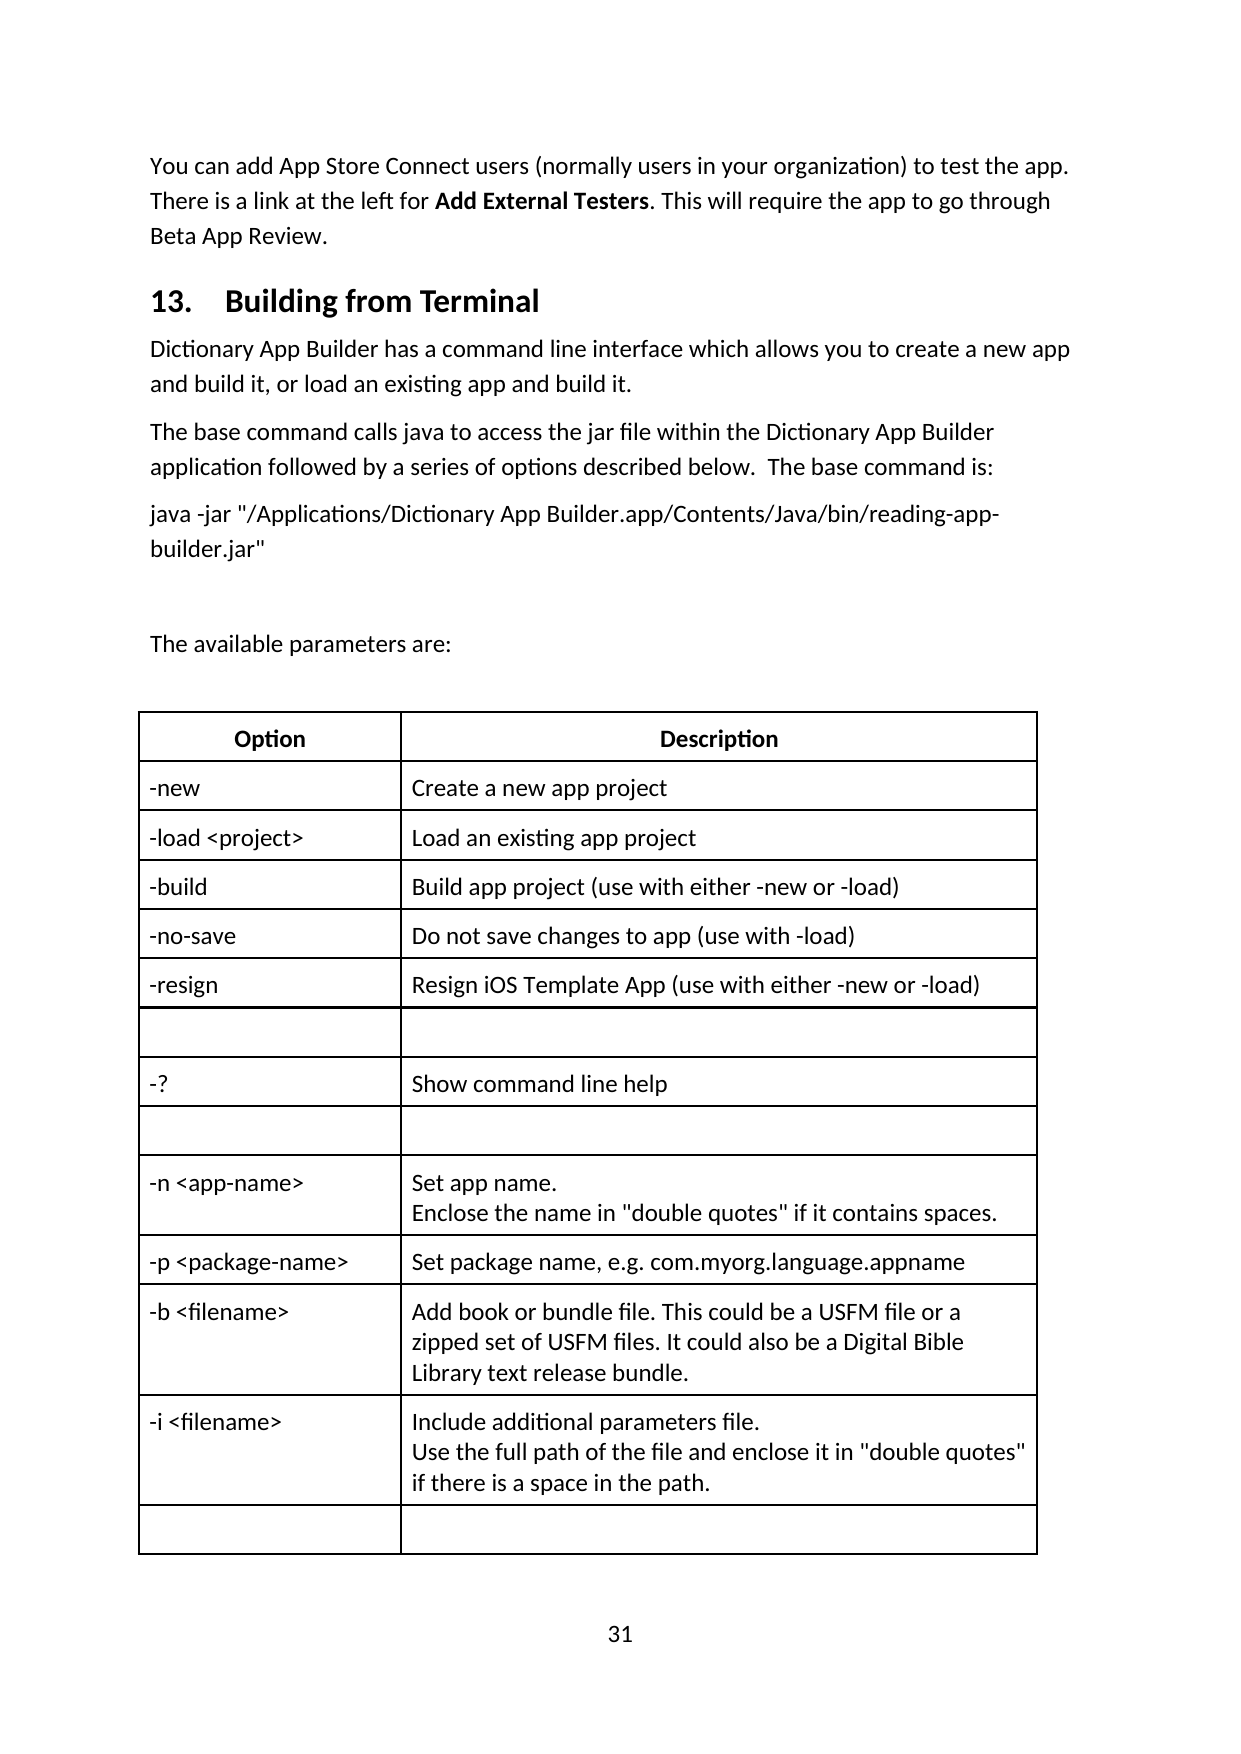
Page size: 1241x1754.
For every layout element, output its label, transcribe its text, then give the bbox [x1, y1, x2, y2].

table_cell Build app project (use with either -new or -load) [402, 861, 1036, 908]
text The available parameters are: [150, 628, 1090, 659]
text Dictionary App Builder has a command line interface which allows you to create a new app and build it, or load an existing app and build it. [150, 333, 1090, 399]
table_cell [140, 1506, 400, 1553]
table_cell -build [140, 861, 400, 908]
text java -jar "/Applications/Dictionary App Builder.app/Contents/Java/bin/reading-app-builder.jar" [150, 498, 1090, 564]
table_cell Show command line help [402, 1058, 1036, 1105]
table_cell Set package name, e.g. com.myorg.language.appname [402, 1236, 1036, 1283]
table_cell [402, 1506, 1036, 1553]
table_header Description [402, 713, 1036, 760]
table_cell Add book or bundle file. This could be a USFM file or a zipped set of USFM files. It could also be a Digital Bible Library text release bundle. [402, 1285, 1036, 1393]
table_cell Include additional parameters file. Use the full path of the file and enclose it in "double quotes" if there is a space in the path. [402, 1396, 1036, 1504]
table_cell -p <package-name> [140, 1236, 400, 1283]
table_cell -new [140, 762, 400, 809]
text You can add App Store Connect users (normally users in your organization) to test the app. There is a link at the left for Add External Testers. This will require the app to go through Beta App Review. [150, 150, 1090, 251]
table_cell [140, 1107, 400, 1154]
table_cell Resign iOS Template App (use with either -new or -load) [402, 959, 1036, 1006]
table_header Option [140, 713, 400, 760]
table_cell -i <filename> [140, 1396, 400, 1504]
table_cell -no-save [140, 910, 400, 957]
table_cell [140, 1009, 400, 1056]
table_cell -b <filename> [140, 1285, 400, 1393]
table_cell -load <project> [140, 811, 400, 858]
table_cell -n <app-name> [140, 1156, 400, 1234]
table_cell Load an existing app project [402, 811, 1036, 858]
table_cell -? [140, 1058, 400, 1105]
table_cell -resign [140, 959, 400, 1006]
table_cell Do not save changes to app (use with -load) [402, 910, 1036, 957]
table_cell [402, 1107, 1036, 1154]
table_cell [402, 1009, 1036, 1056]
text The base command calls java to access the jar file within the Dictionary App Builder application followed by a series of options described below. The base command is: [150, 416, 1090, 481]
table_cell Set app name. Enclose the name in "double quotes" if it contains spaces. [402, 1156, 1036, 1234]
table_cell Create a new app project [402, 762, 1036, 809]
subtitle Building from Terminal [150, 280, 1090, 321]
